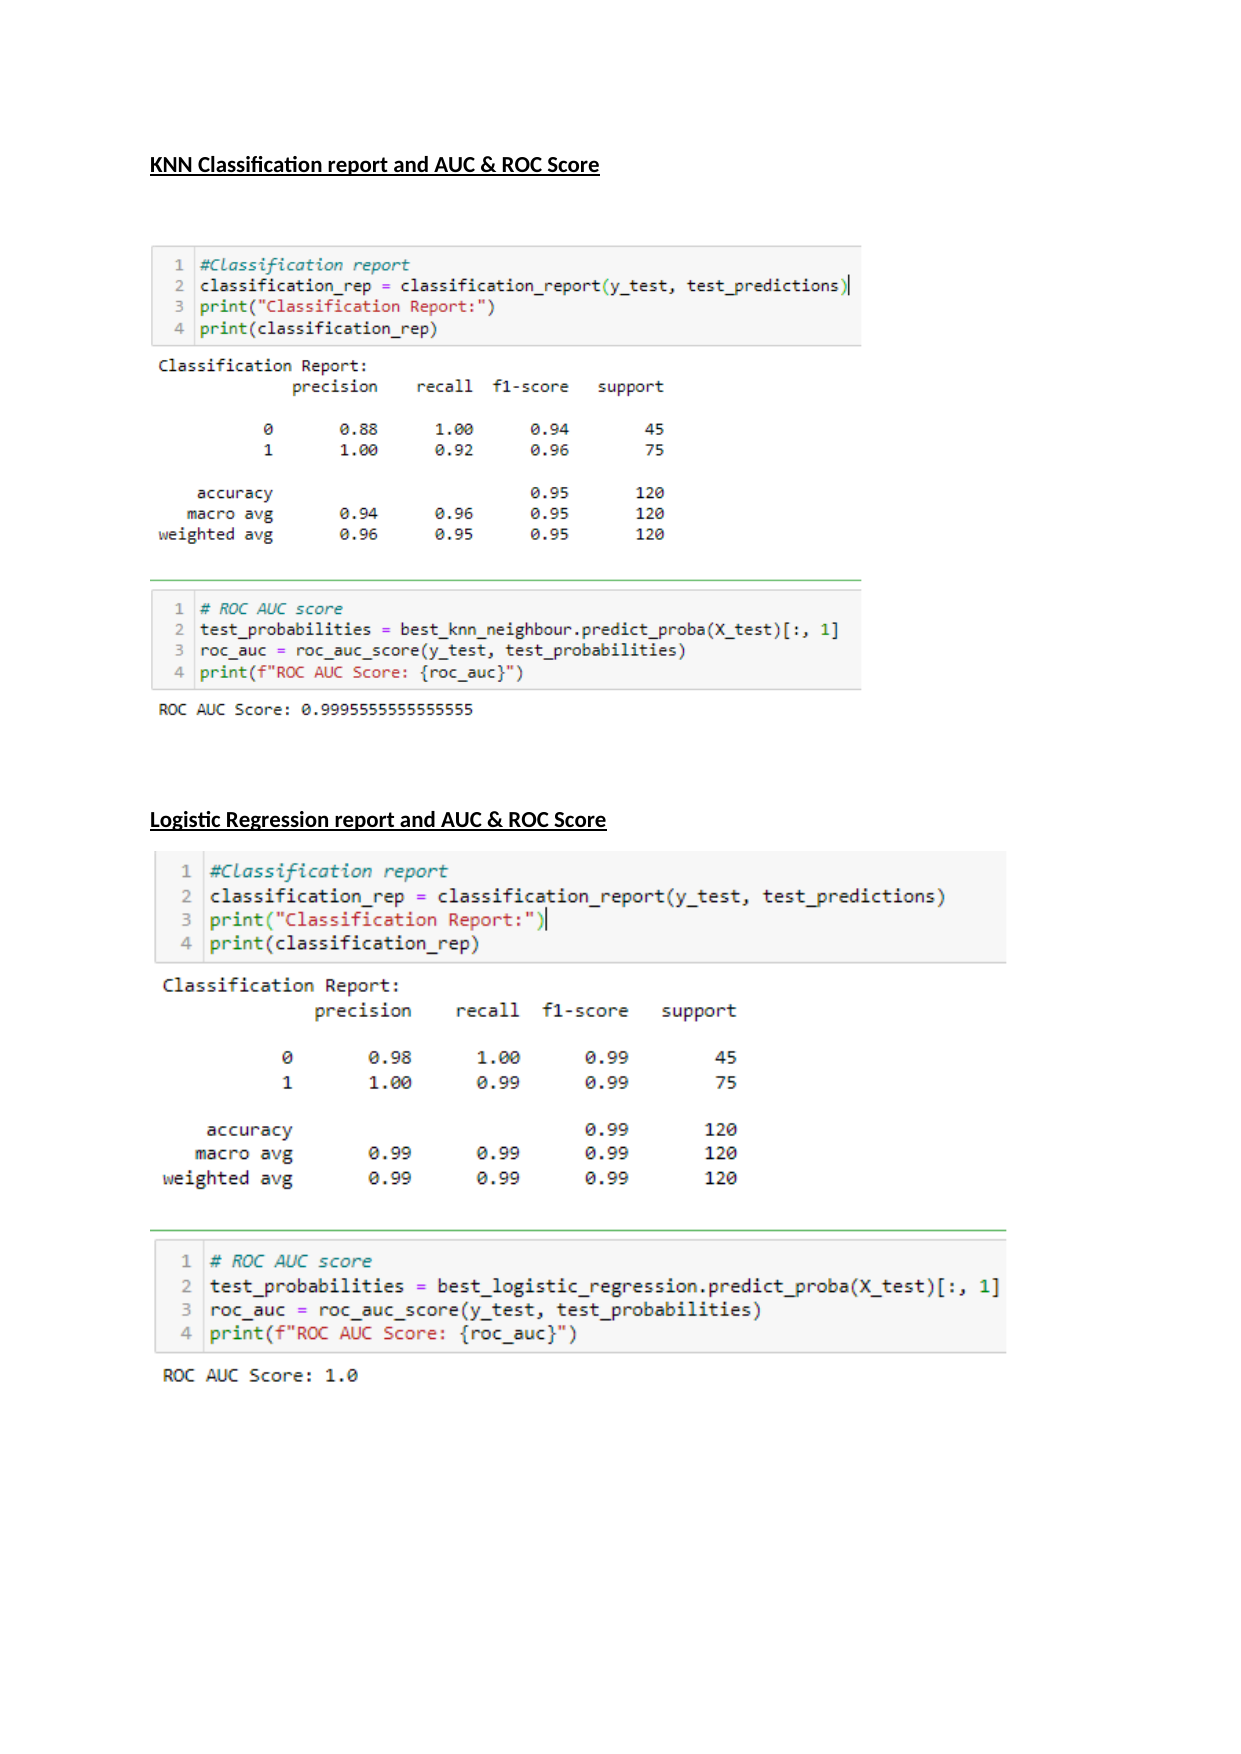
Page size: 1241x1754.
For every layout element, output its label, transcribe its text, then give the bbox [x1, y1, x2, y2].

picture [150, 851, 1007, 1385]
text KNN Classification report and AUC & ROC Score [150, 150, 1090, 178]
text Logistic Regression report and AUC & ROC Score [150, 805, 1090, 833]
picture [150, 243, 862, 740]
